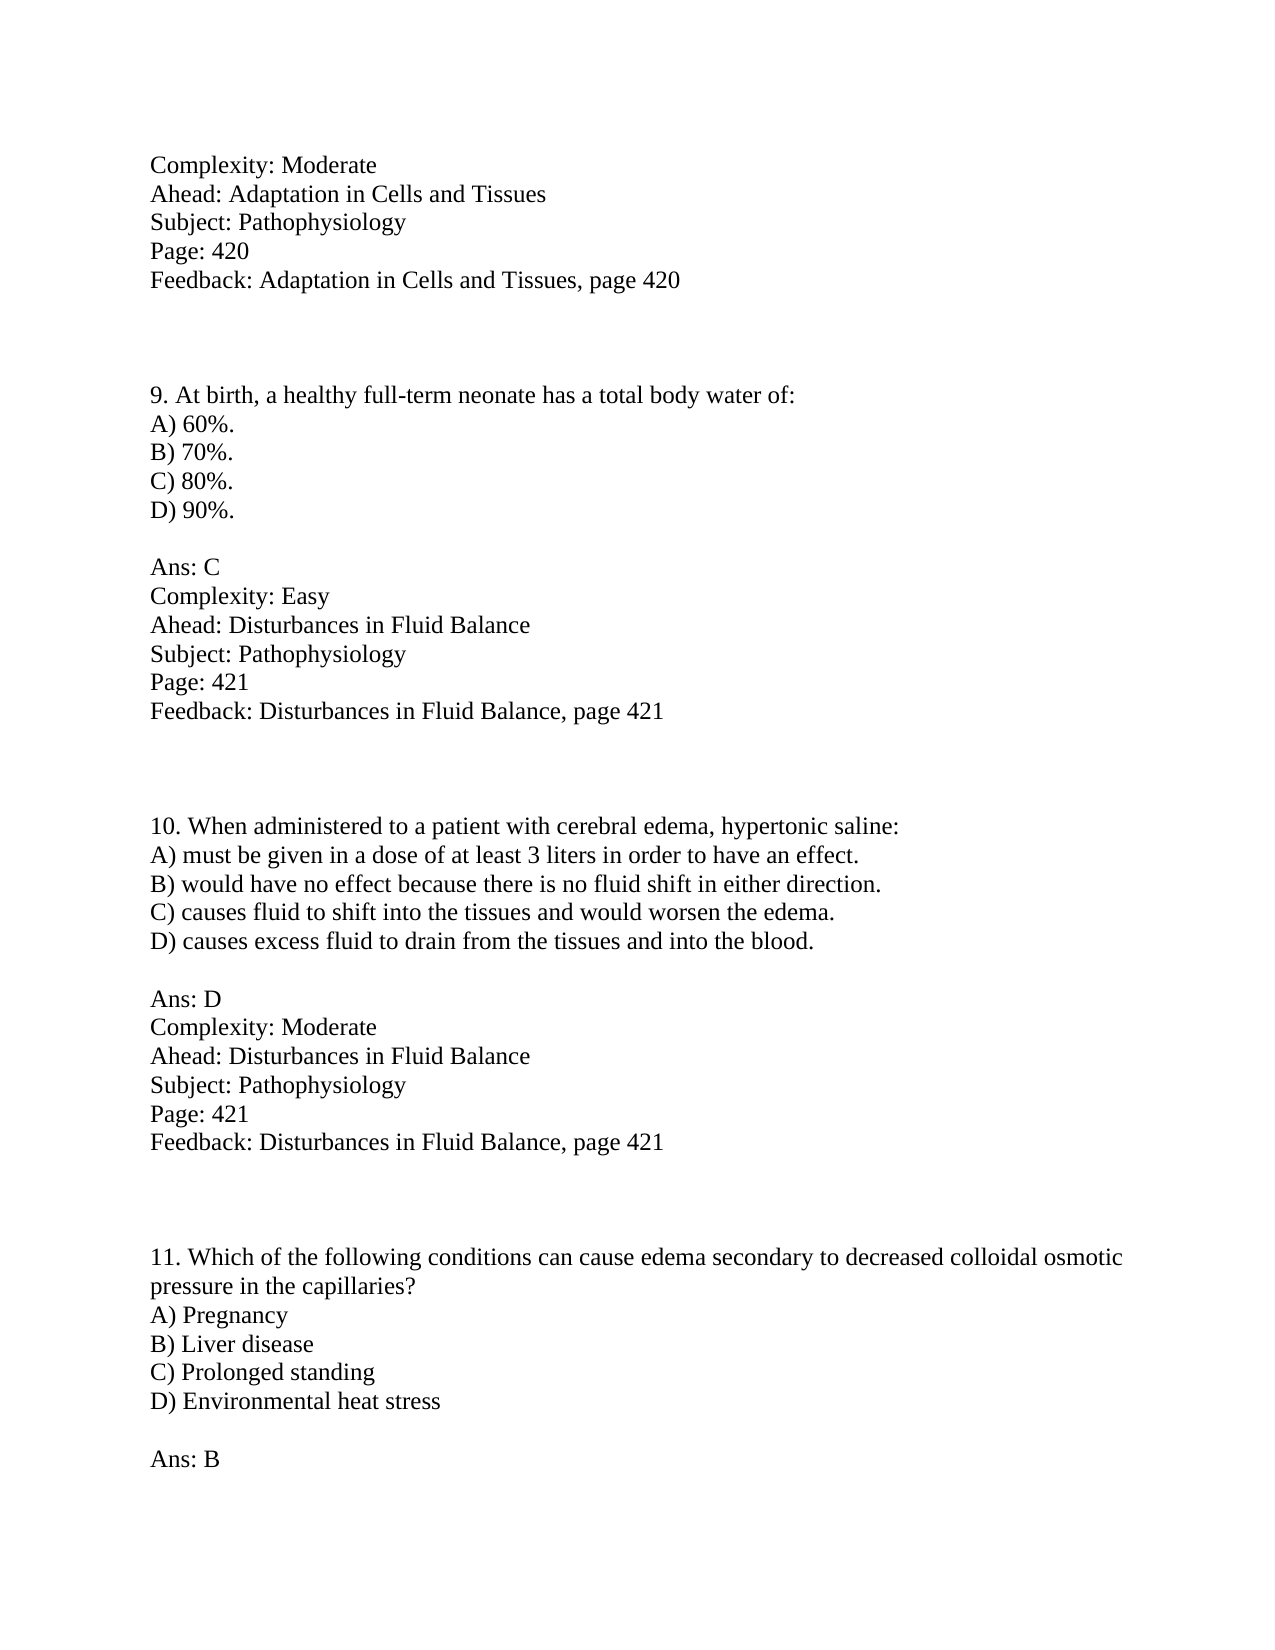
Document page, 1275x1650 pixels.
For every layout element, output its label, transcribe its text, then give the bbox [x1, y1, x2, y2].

text B) 70%. [150, 437, 1125, 466]
text 11. Which of the following conditions can cause edema secondary to decreased colloidal osmotic pressure in the capillaries? [150, 1242, 1125, 1300]
text 9. At birth, a healthy full-term neonate has a total body water of: [150, 380, 1125, 409]
text Ahead: Disturbances in Fluid Balance [150, 1041, 1125, 1070]
text C) 80%. [150, 466, 1125, 495]
text Feedback: Disturbances in Fluid Balance, page 421 [150, 1127, 1125, 1156]
text A) must be given in a dose of at least 3 liters in order to have an effect. [150, 840, 1125, 869]
text B) Liver disease [150, 1329, 1125, 1357]
text Ans: B [150, 1444, 1125, 1472]
text D) 90%. [150, 495, 1125, 524]
text D) causes excess fluid to drain from the tissues and into the blood. [150, 926, 1125, 955]
text Subject: Pathophysiology [150, 207, 1125, 236]
text 10. When administered to a patient with cerebral edema, hypertonic saline: [150, 811, 1125, 840]
text Page: 421 [150, 1099, 1125, 1127]
text Complexity: Easy [150, 581, 1125, 610]
text D) Environmental heat stress [150, 1386, 1125, 1415]
text C) causes fluid to shift into the tissues and would worsen the edema. [150, 897, 1125, 926]
text Complexity: Moderate [150, 1012, 1125, 1041]
text A) Pregnancy [150, 1300, 1125, 1329]
text Page: 421 [150, 667, 1125, 696]
text Ahead: Adaptation in Cells and Tissues [150, 179, 1125, 207]
text Feedback: Disturbances in Fluid Balance, page 421 [150, 696, 1125, 725]
text Ahead: Disturbances in Fluid Balance [150, 610, 1125, 639]
text Subject: Pathophysiology [150, 1070, 1125, 1099]
text Ans: C [150, 552, 1125, 581]
text C) Prolonged standing [150, 1357, 1125, 1386]
text Ans: D [150, 984, 1125, 1012]
text Subject: Pathophysiology [150, 639, 1125, 667]
text Complexity: Moderate [150, 150, 1125, 179]
text Page: 420 [150, 236, 1125, 265]
text A) 60%. [150, 409, 1125, 437]
text Feedback: Adaptation in Cells and Tissues, page 420 [150, 265, 1125, 294]
text B) would have no effect because there is no fluid shift in either direction. [150, 869, 1125, 897]
